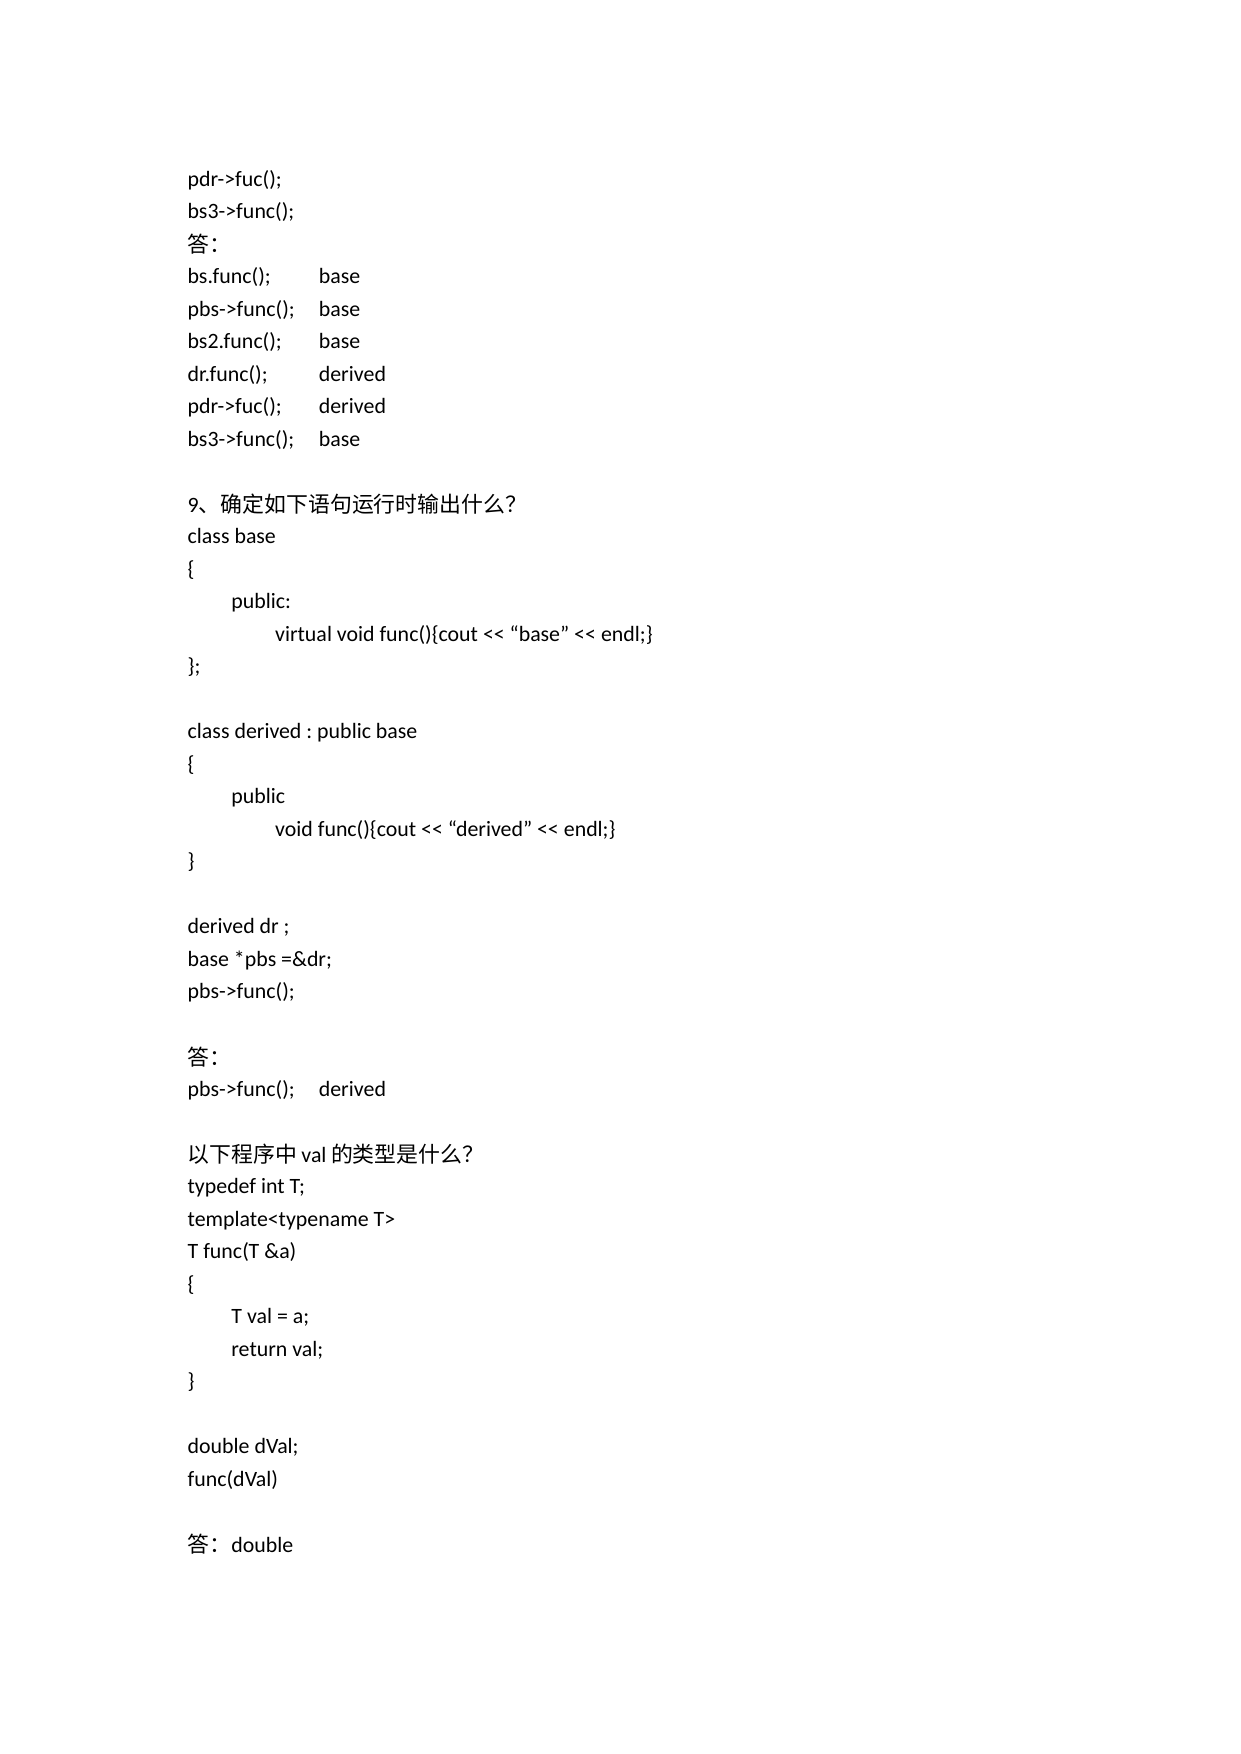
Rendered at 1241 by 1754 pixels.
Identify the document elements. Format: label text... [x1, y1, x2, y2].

text void func(){cout << “derived” << endl;} [231, 812, 1053, 844]
text 答：double [187, 1527, 1053, 1559]
text T func(T &a) [187, 1234, 1053, 1267]
text class derived : public base [187, 714, 1053, 747]
text 答： [187, 227, 1053, 259]
text bs3->func(); [187, 194, 1053, 227]
text return val; [187, 1332, 1053, 1364]
text typedef int T; [187, 1169, 1053, 1202]
text func(dVal) [187, 1462, 1053, 1494]
text virtual void func(){cout << “base” << endl;} [187, 617, 1053, 649]
text { [187, 747, 1053, 779]
text { [187, 1267, 1053, 1299]
text derived dr ; [187, 909, 1053, 942]
text 答： [187, 1039, 1053, 1072]
text double dVal; [187, 1429, 1053, 1462]
text public: [187, 584, 1053, 617]
text bs3->func(); base [187, 422, 1053, 454]
text } [187, 844, 1053, 877]
text bs2.func(); base [187, 324, 1053, 357]
text pbs->func(); [187, 974, 1053, 1007]
text template<typename T> [187, 1202, 1053, 1234]
text } [187, 1364, 1053, 1397]
text class base [187, 519, 1053, 552]
text pdr->fuc(); derived [187, 389, 1053, 422]
text { [187, 552, 1053, 584]
text bs.func(); base [187, 259, 1053, 292]
text pbs->func(); base [187, 292, 1053, 324]
text public [187, 779, 1053, 812]
text 以下程序中val的类型是什么？ [187, 1137, 1053, 1169]
text pbs->func(); derived [187, 1072, 1053, 1104]
text 9、确定如下语句运行时输出什么？ [187, 487, 1053, 519]
text }; [187, 649, 1053, 682]
text T val = a; [187, 1299, 1053, 1332]
text dr.func(); derived [187, 357, 1053, 389]
text base *pbs =&dr; [187, 942, 1053, 974]
text pdr->fuc(); [187, 162, 1053, 194]
